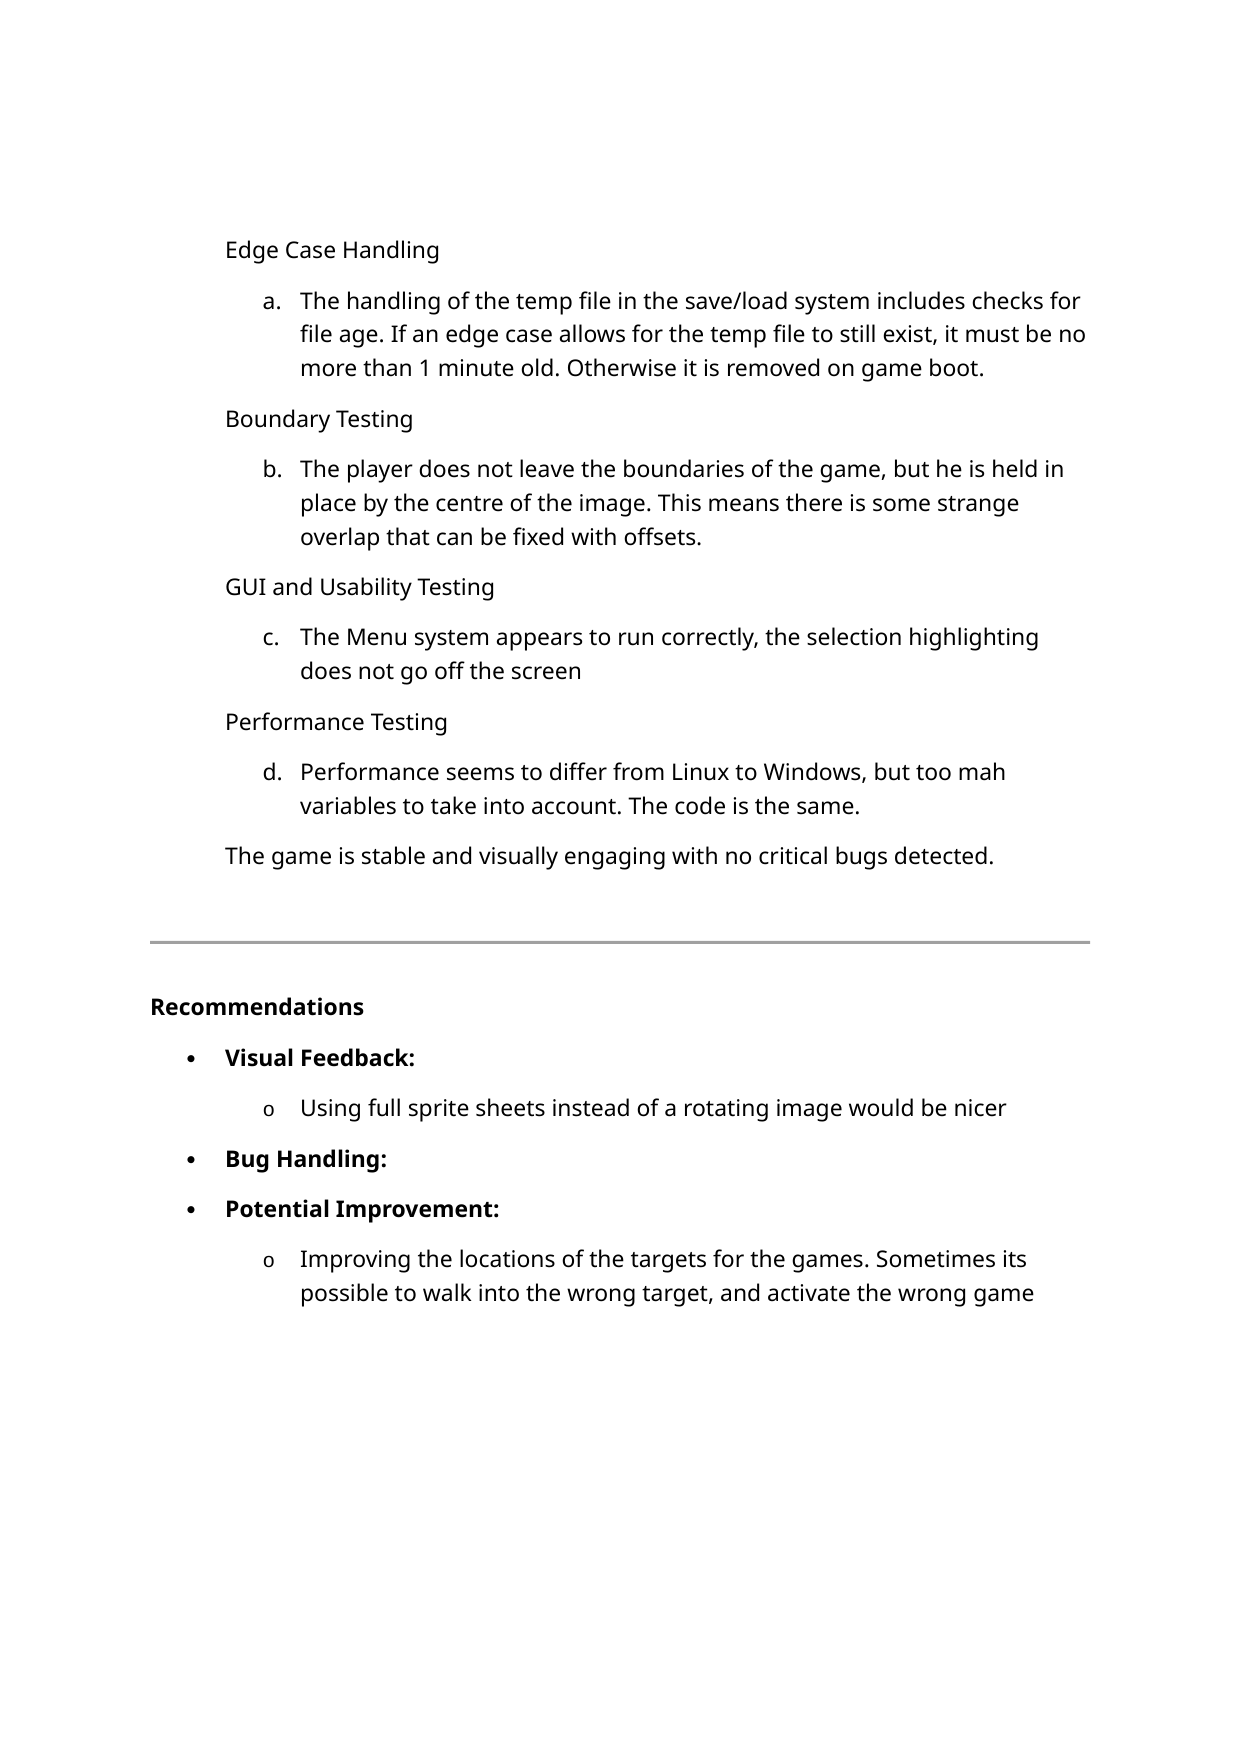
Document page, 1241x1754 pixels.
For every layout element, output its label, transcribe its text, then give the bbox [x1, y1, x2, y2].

list Performance seems to differ from Linux to Windows, but too mah variables to take into account. The code is the same. [262, 756, 1090, 821]
list Visual Feedback: [187, 1042, 1090, 1073]
list The handling of the temp file in the save/load system includes checks for file age. If an edge case allows for the temp file to still exist, it must be no more than 1 minute old. Otherwise it is removed on game boot. [262, 284, 1090, 383]
list Potential Improvement: [187, 1193, 1090, 1224]
text Recommendations [150, 991, 1090, 1022]
list The Menu system appears to run correctly, the selection highlighting does not go off the screen [262, 621, 1090, 686]
list Bug Handling: [187, 1142, 1090, 1174]
text Boundary Testing [225, 402, 1090, 434]
list Improving the locations of the targets for the games. Sometimes its possible to walk into the wrong target, and activate the wrong game [262, 1243, 1090, 1308]
list Using full sprite sheets instead of a rotating image would be nicer [262, 1092, 1090, 1123]
text GUI and Usability Testing [225, 571, 1090, 602]
list The game is stable and visually engaging with no critical bugs detected. [225, 840, 1090, 871]
text Edge Case Handling [225, 234, 1090, 265]
list The player does not leave the boundaries of the game, but he is held in place by the centre of the image. This means there is some strange overlap that can be fixed with offsets. [262, 453, 1090, 552]
text Performance Testing [225, 705, 1090, 737]
